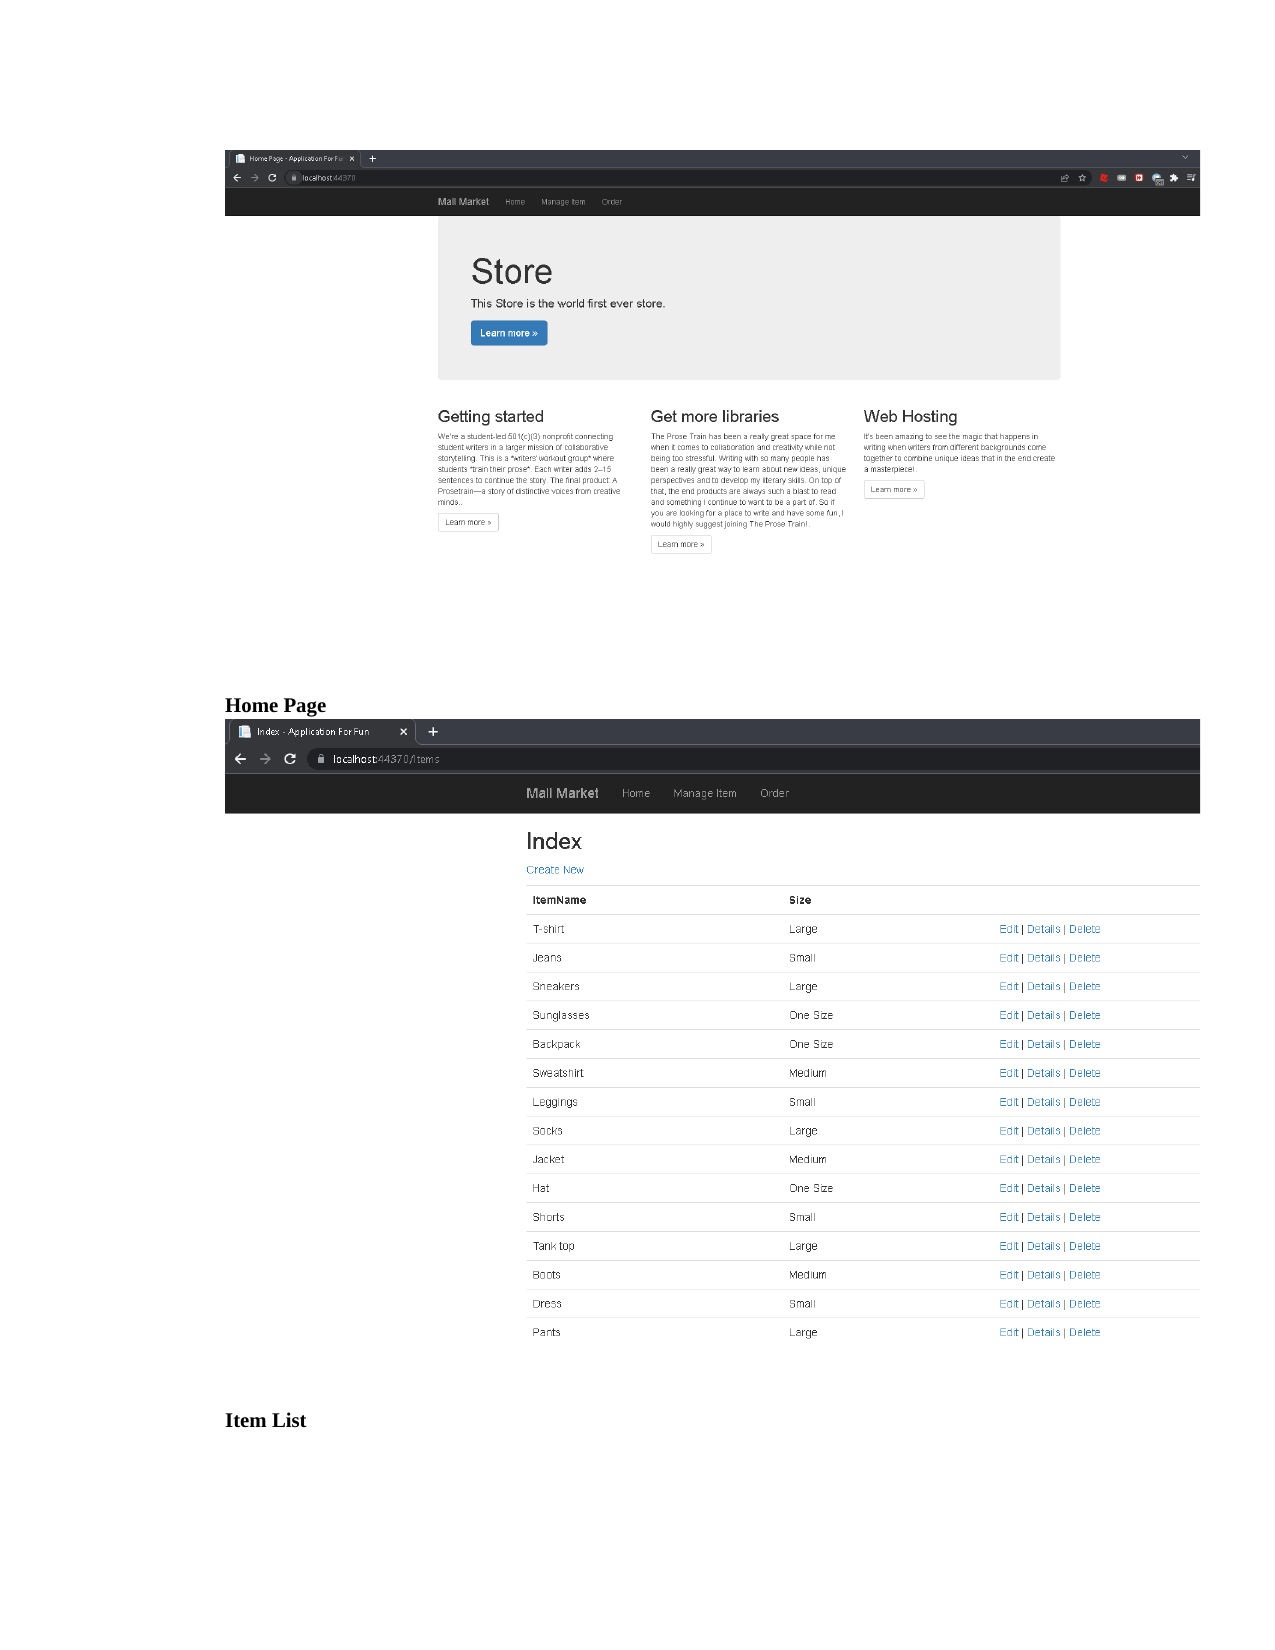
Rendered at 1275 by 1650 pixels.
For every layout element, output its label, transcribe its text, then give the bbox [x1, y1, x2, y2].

picture [225, 719, 1200, 1406]
list Home Page [225, 693, 1125, 719]
list Item List [225, 1408, 1125, 1432]
picture [225, 150, 1200, 691]
